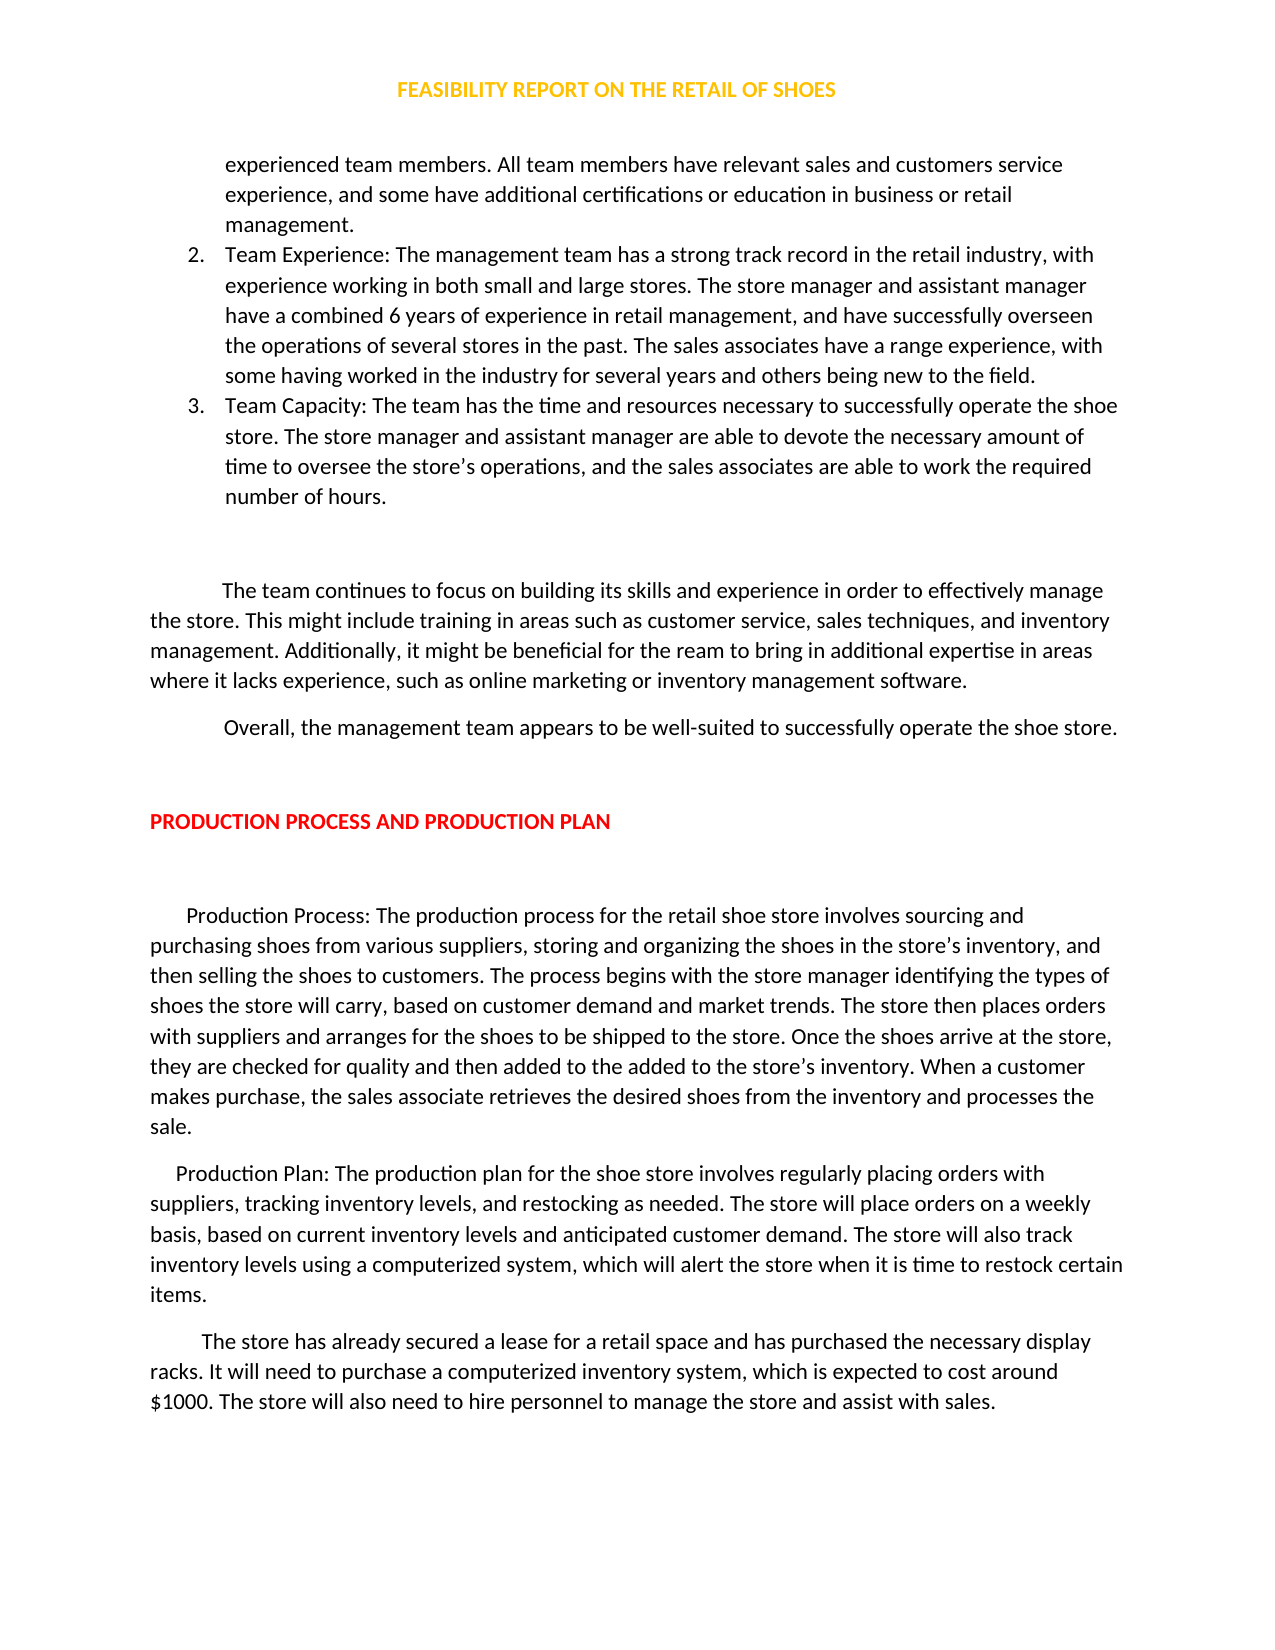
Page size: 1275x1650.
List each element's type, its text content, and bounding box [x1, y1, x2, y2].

text PRODUCTION PROCESS AND PRODUCTION PLAN [150, 807, 1125, 835]
text Production Plan: The production plan for the shoe store involves regularly placing orders with suppliers, tracking inventory levels, and restocking as needed. The store will place orders on a weekly basis, based on current inventory levels and anticipated customer demand. The store will also track inventory levels using a computerized system, which will alert the store when it is time to restock certain items. [150, 1159, 1125, 1308]
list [187, 150, 1125, 238]
list Team Capacity: The team has the time and resources necessary to successfully operate the shoe store. The store manager and assistant manager are able to devote the necessary amount of time to oversee the store’s operations, and the sales associates are able to work the required number of hours. [187, 392, 1125, 510]
text The store has already secured a lease for a retail space and has purchased the necessary display racks. It will need to purchase a computerized inventory system, which is expected to cost around $1000. The store will also need to hire personnel to manage the store and assist with sales. [150, 1327, 1125, 1416]
text Overall, the management team appears to be well-suited to successfully operate the shoe store. [187, 713, 1125, 742]
text The team continues to focus on building its skills and experience in order to effectively manage the store. This might include training in areas such as customer service, sales techniques, and inventory management. Additionally, it might be beneficial for the ream to bring in additional expertise in areas where it lacks experience, such as online marketing or inventory management software. [150, 576, 1125, 695]
text Production Process: The production process for the retail shoe store involves sourcing and purchasing shoes from various suppliers, storing and organizing the shoes in the store’s inventory, and then selling the shoes to customers. The process begins with the store manager identifying the types of shoes the store will carry, based on customer demand and market trends. The store then places orders with suppliers and arranges for the shoes to be shipped to the store. Once the shoes arrive at the store, they are checked for quality and then added to the added to the store’s inventory. When a customer makes purchase, the sales associate retrieves the desired shoes from the inventory and processes the sale. [150, 901, 1125, 1141]
list Team Experience: The management team has a strong track record in the retail industry, with experience working in both small and large stores. The store manager and assistant manager have a combined 6 years of experience in retail management, and have successfully overseen the operations of several stores in the past. The sales associates have a range experience, with some having worked in the industry for several years and others being new to the field. [187, 241, 1125, 389]
